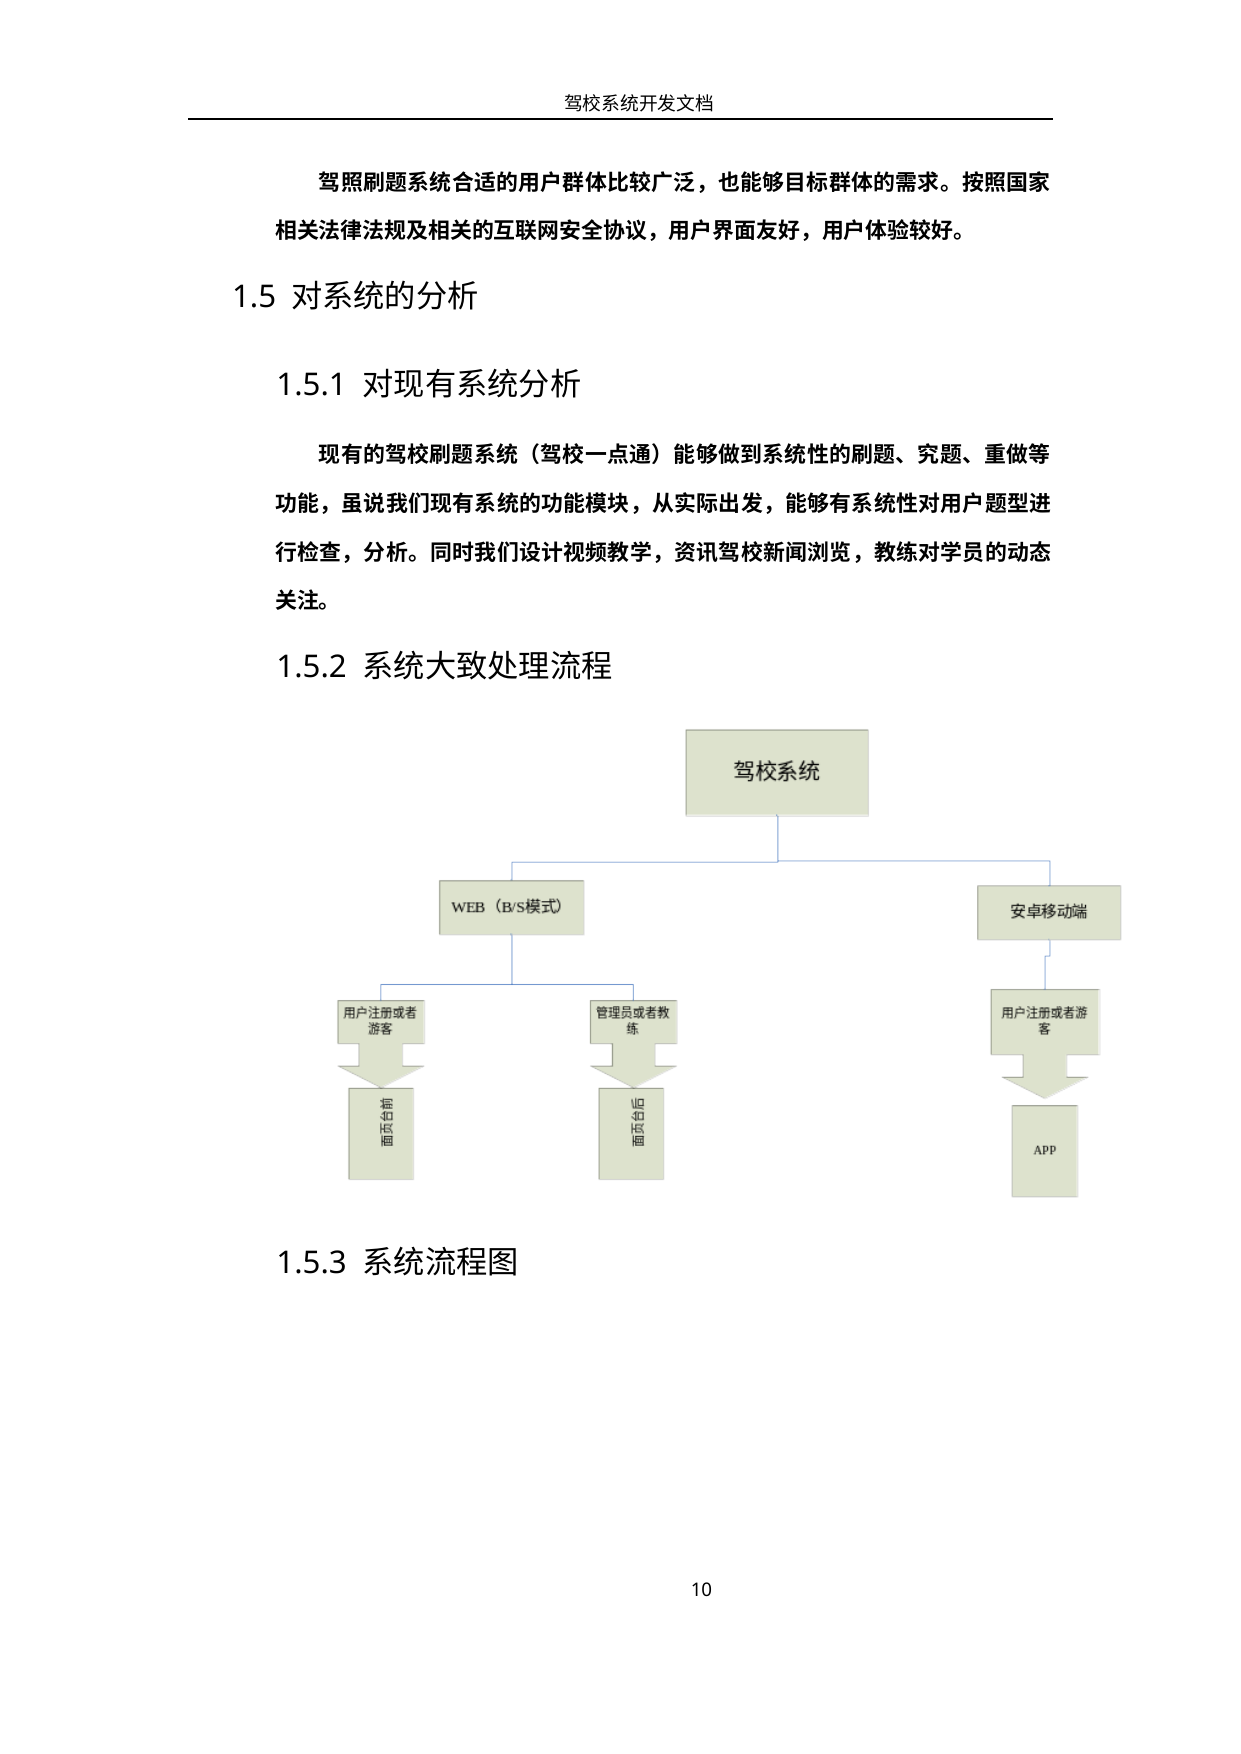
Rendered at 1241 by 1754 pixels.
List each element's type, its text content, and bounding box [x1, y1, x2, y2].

list 对系统的分析 [232, 261, 1053, 326]
list 对现有系统分析 [276, 349, 1053, 414]
text 现有的驾校刷题系统（驾校一点通）能够做到系统性的刷题、究题、重做等功能，虽说我们现有系统的功能模块，从实际出发，能够有系统性对用户题型进行检查，分析。同时我们设计视频教学，资讯驾校新闻浏览，教练对学员的动态关注。 [275, 437, 1053, 616]
text 驾照刷题系统合适的用户群体比较广泛，也能够目标群体的需求。按照国家相关法律法规及相关的互联网安全协议，用户界面友好，用户体验较好。 [275, 164, 1053, 246]
list 系统大致处理流程 [276, 631, 1053, 696]
list 系统流程图 [276, 1228, 1053, 1293]
